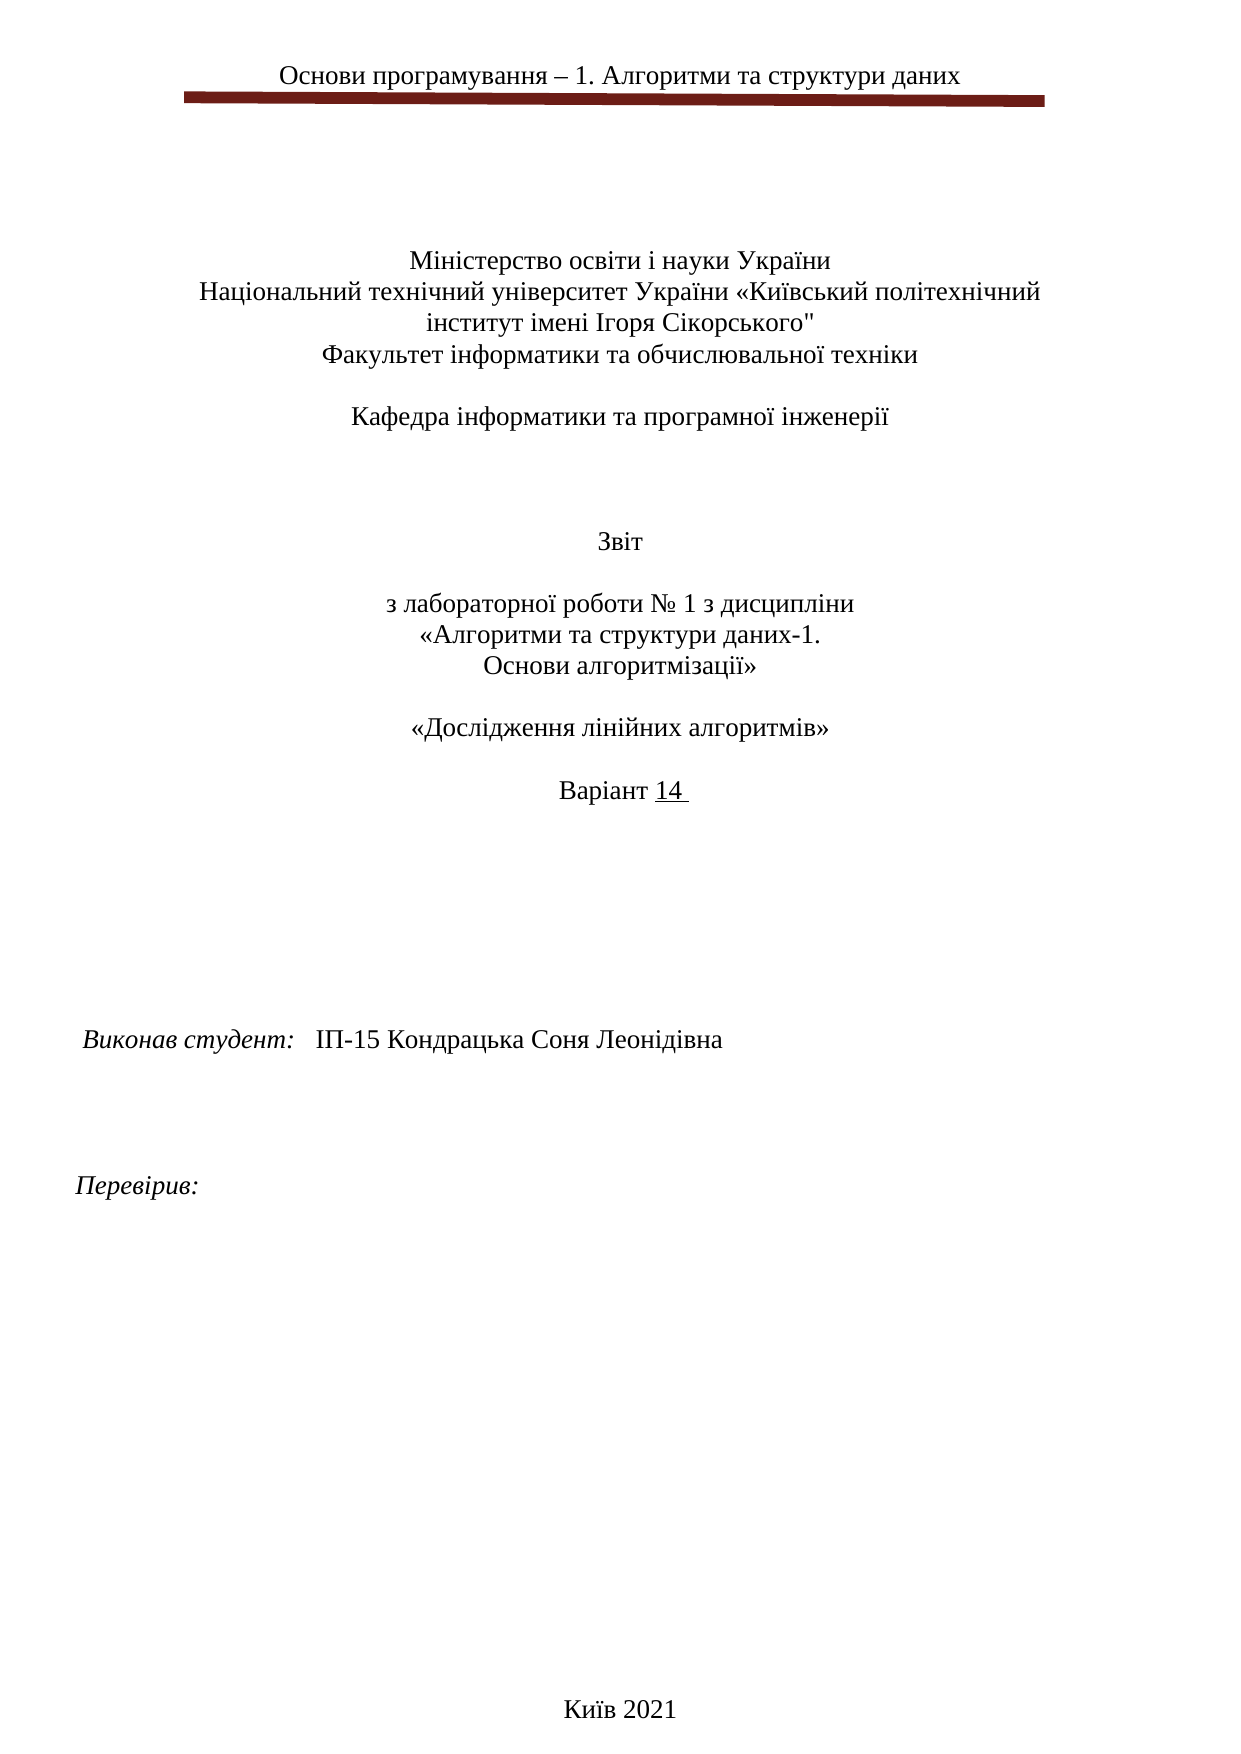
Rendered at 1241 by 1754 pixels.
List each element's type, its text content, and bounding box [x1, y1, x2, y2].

text «Дослідження лінійних алгоритмів» [41, 711, 1199, 743]
text інститут імені Ігоря Сікорського" [41, 307, 1199, 338]
text Кафедра інформатики та програмної інженерії [41, 400, 1199, 431]
text Звіт [41, 524, 1199, 556]
text з лабораторної роботи № 1 з дисципліни [41, 587, 1199, 618]
text Варіант 14 [41, 774, 1199, 805]
text «Алгоритми та структури даних-1. [41, 618, 1199, 649]
text Факультет інформатики та обчислювальної техніки [41, 338, 1199, 369]
text Основи алгоритмізації» [41, 649, 1199, 680]
text Виконав студент: ІП-15 Кондрацька Соня Леонідівна [41, 1023, 1199, 1054]
text Міністерство освіти і науки України [41, 244, 1199, 275]
text Національний технічний університет України «Київський політехнічний [41, 275, 1199, 307]
text Перевірив: [41, 1169, 1199, 1200]
